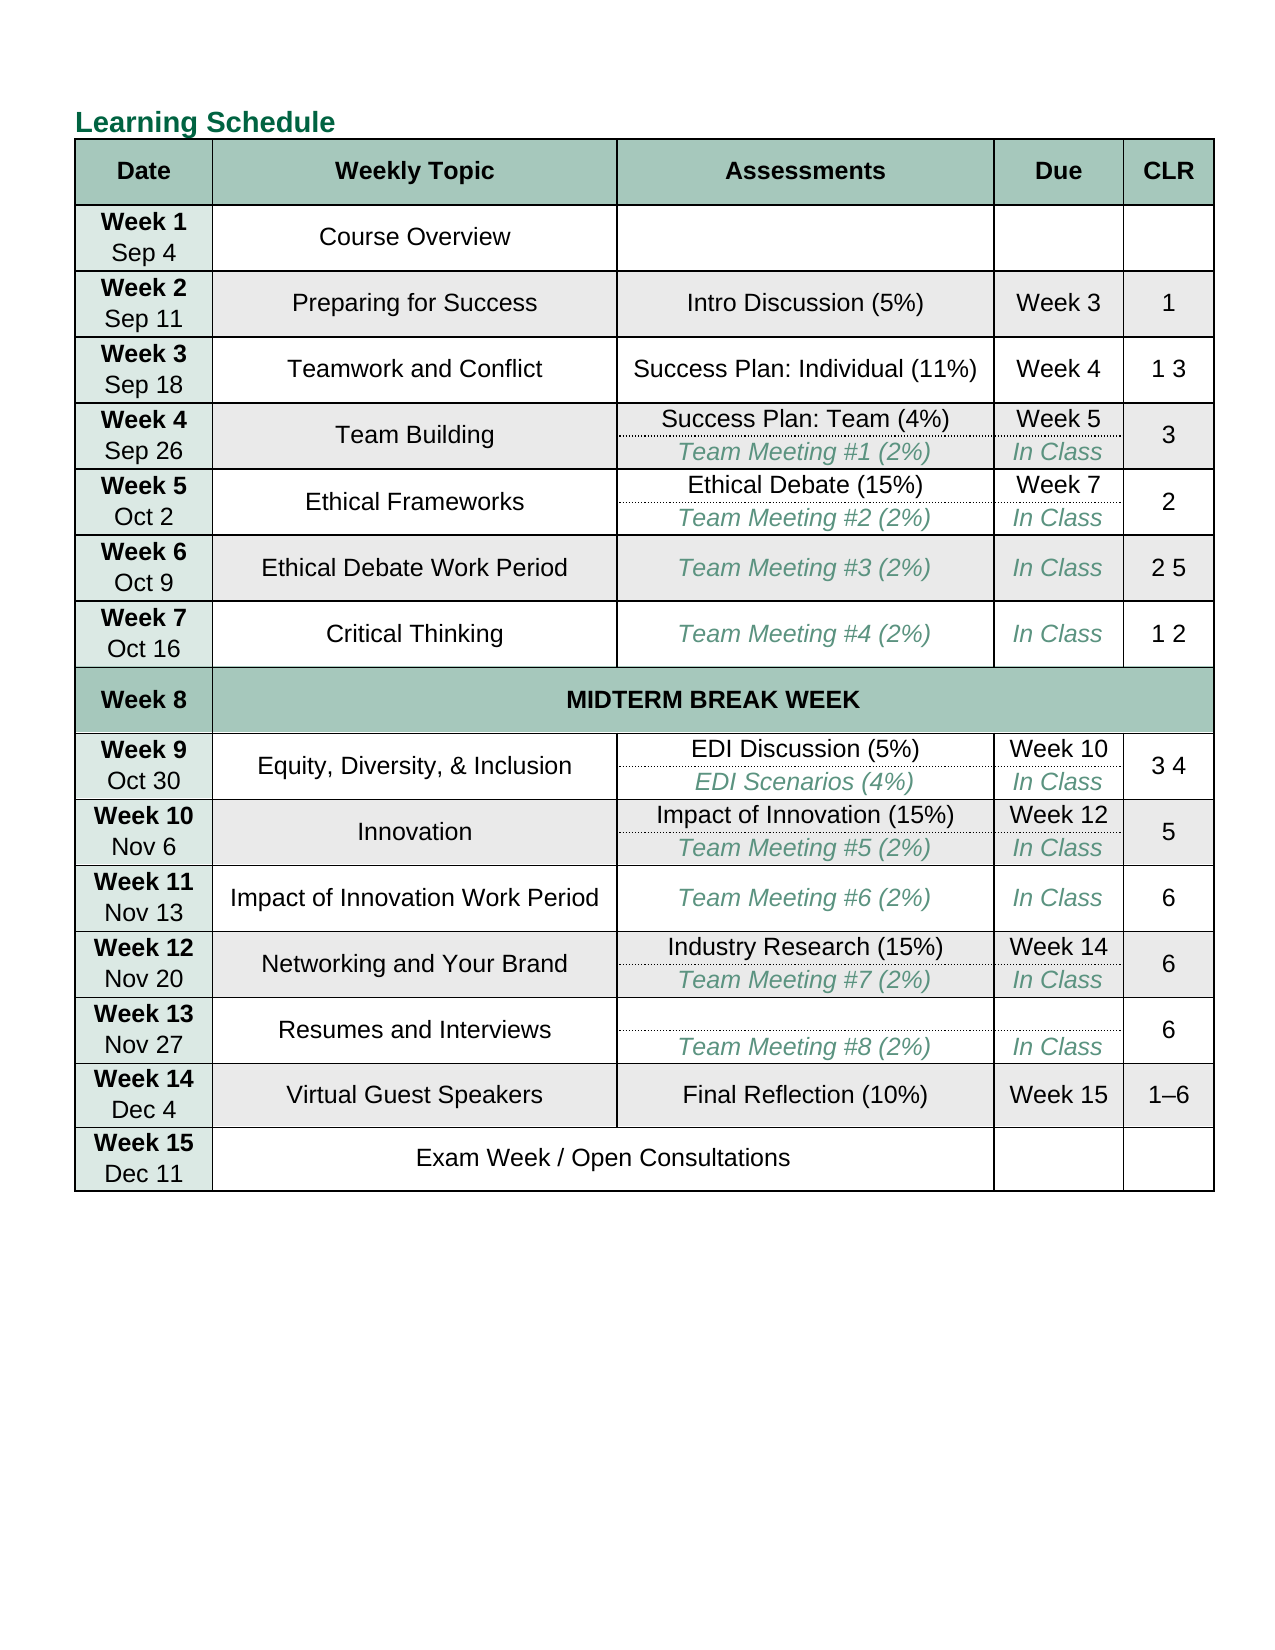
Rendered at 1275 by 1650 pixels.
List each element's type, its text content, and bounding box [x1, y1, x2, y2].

table_cell Team Meeting #5 (2%) [618, 832, 993, 864]
table_cell Week 14 Dec 4 [76, 1064, 212, 1126]
table_cell Final Reflection (10%) [618, 1064, 993, 1126]
table_cell Week 10 Nov 6 [76, 800, 212, 864]
table_cell Industry Research (15%) [618, 932, 993, 964]
table_cell Team Meeting #1 (2%) [618, 435, 993, 468]
table_cell 6 [1124, 998, 1213, 1063]
table_cell 6 [1124, 866, 1213, 931]
table_cell [995, 1128, 1123, 1190]
table_cell 6 [1124, 932, 1213, 997]
table_cell 1 [1124, 272, 1213, 336]
table_cell In Class [995, 964, 1123, 997]
table_cell Team Building [213, 404, 616, 468]
table_cell Week 12 [995, 800, 1123, 832]
table_cell Team Meeting #4 (2%) [618, 602, 993, 666]
table_cell Week 3 Sep 18 [76, 338, 212, 402]
table_cell In Class [995, 501, 1123, 534]
table_cell Ethical Debate (15%) [618, 470, 993, 501]
table_cell Teamwork and Conflict [213, 338, 616, 402]
table_header Due [995, 140, 1123, 204]
table_cell [618, 206, 993, 270]
table_cell 3 [1124, 404, 1213, 468]
table_cell 1 3 [1124, 338, 1213, 402]
table_cell Week 14 [995, 932, 1123, 964]
table_cell Team Meeting #3 (2%) [618, 536, 993, 600]
table_cell 5 [1124, 800, 1213, 864]
table_cell Preparing for Success [213, 272, 616, 336]
table_cell 2 5 [1124, 536, 1213, 600]
table_cell Week 5 Oct 2 [76, 470, 212, 534]
table_cell Week 2 Sep 11 [76, 272, 212, 336]
table_cell EDI Scenarios (4%) [618, 766, 993, 798]
table_cell Team Meeting #6 (2%) [618, 866, 993, 931]
table_cell Week 7 [995, 470, 1123, 501]
table_cell 1–6 [1124, 1064, 1213, 1126]
table_cell Week 12 Nov 20 [76, 932, 212, 997]
table_cell Week 10 [995, 734, 1123, 766]
table_cell [995, 206, 1123, 270]
table_cell [1124, 206, 1213, 270]
table_cell 2 [1124, 470, 1213, 534]
table_header CLR [1124, 140, 1213, 204]
table_cell Exam Week / Open Consultations [213, 1128, 993, 1190]
table_cell [995, 998, 1123, 1030]
table_cell Critical Thinking [213, 602, 616, 666]
table_header Assessments [618, 140, 993, 204]
table_cell In Class [995, 766, 1123, 798]
table_cell Success Plan: Team (4%) [618, 404, 993, 435]
table_cell Week 13 Nov 27 [76, 998, 212, 1063]
table_cell Week 8 [76, 668, 212, 732]
table_cell Week 11 Nov 13 [76, 866, 212, 931]
table_cell Team Meeting #7 (2%) [618, 964, 993, 997]
table_cell Impact of Innovation (15%) [618, 800, 993, 832]
table_cell In Class [995, 435, 1123, 468]
table_cell In Class [995, 1030, 1123, 1063]
table_cell Week 3 [995, 272, 1123, 336]
subtitle Learning Schedule [75, 104, 1200, 138]
table_cell Week 9 Oct 30 [76, 734, 212, 798]
table_cell MIDTERM BREAK WEEK [213, 668, 1213, 732]
table_cell Virtual Guest Speakers [213, 1064, 616, 1126]
table_cell Team Meeting #2 (2%) [618, 501, 993, 534]
table_cell Ethical Debate Work Period [213, 536, 616, 600]
table_cell Week 4 Sep 26 [76, 404, 212, 468]
table_cell 3 4 [1124, 734, 1213, 798]
table_cell Week 5 [995, 404, 1123, 435]
table_cell Week 15 [995, 1064, 1123, 1126]
table_cell Week 15 Dec 11 [76, 1128, 212, 1190]
table_cell In Class [995, 832, 1123, 864]
table_cell Week 6 Oct 9 [76, 536, 212, 600]
table_cell Week 1 Sep 4 [76, 206, 212, 270]
table_cell [618, 998, 993, 1030]
table_cell Impact of Innovation Work Period [213, 866, 616, 931]
table_cell Equity, Diversity, & Inclusion [213, 734, 616, 798]
table_cell Success Plan: Individual (11%) [618, 338, 993, 402]
table_cell 1 2 [1124, 602, 1213, 666]
table_cell Week 4 [995, 338, 1123, 402]
table_cell EDI Discussion (5%) [618, 734, 993, 766]
table_cell [1124, 1128, 1213, 1190]
table_header Weekly Topic [213, 140, 616, 204]
table_cell Innovation [213, 800, 616, 864]
table_cell Resumes and Interviews [213, 998, 616, 1063]
table_cell In Class [995, 866, 1123, 931]
table_cell Course Overview [213, 206, 616, 270]
table_cell Team Meeting #8 (2%) [618, 1030, 993, 1063]
table_cell Week 7 Oct 16 [76, 602, 212, 666]
table_cell Ethical Frameworks [213, 470, 616, 534]
table_cell Networking and Your Brand [213, 932, 616, 997]
table_cell In Class [995, 602, 1123, 666]
table_header Date [76, 140, 212, 204]
table_cell Intro Discussion (5%) [618, 272, 993, 336]
table_cell In Class [995, 536, 1123, 600]
